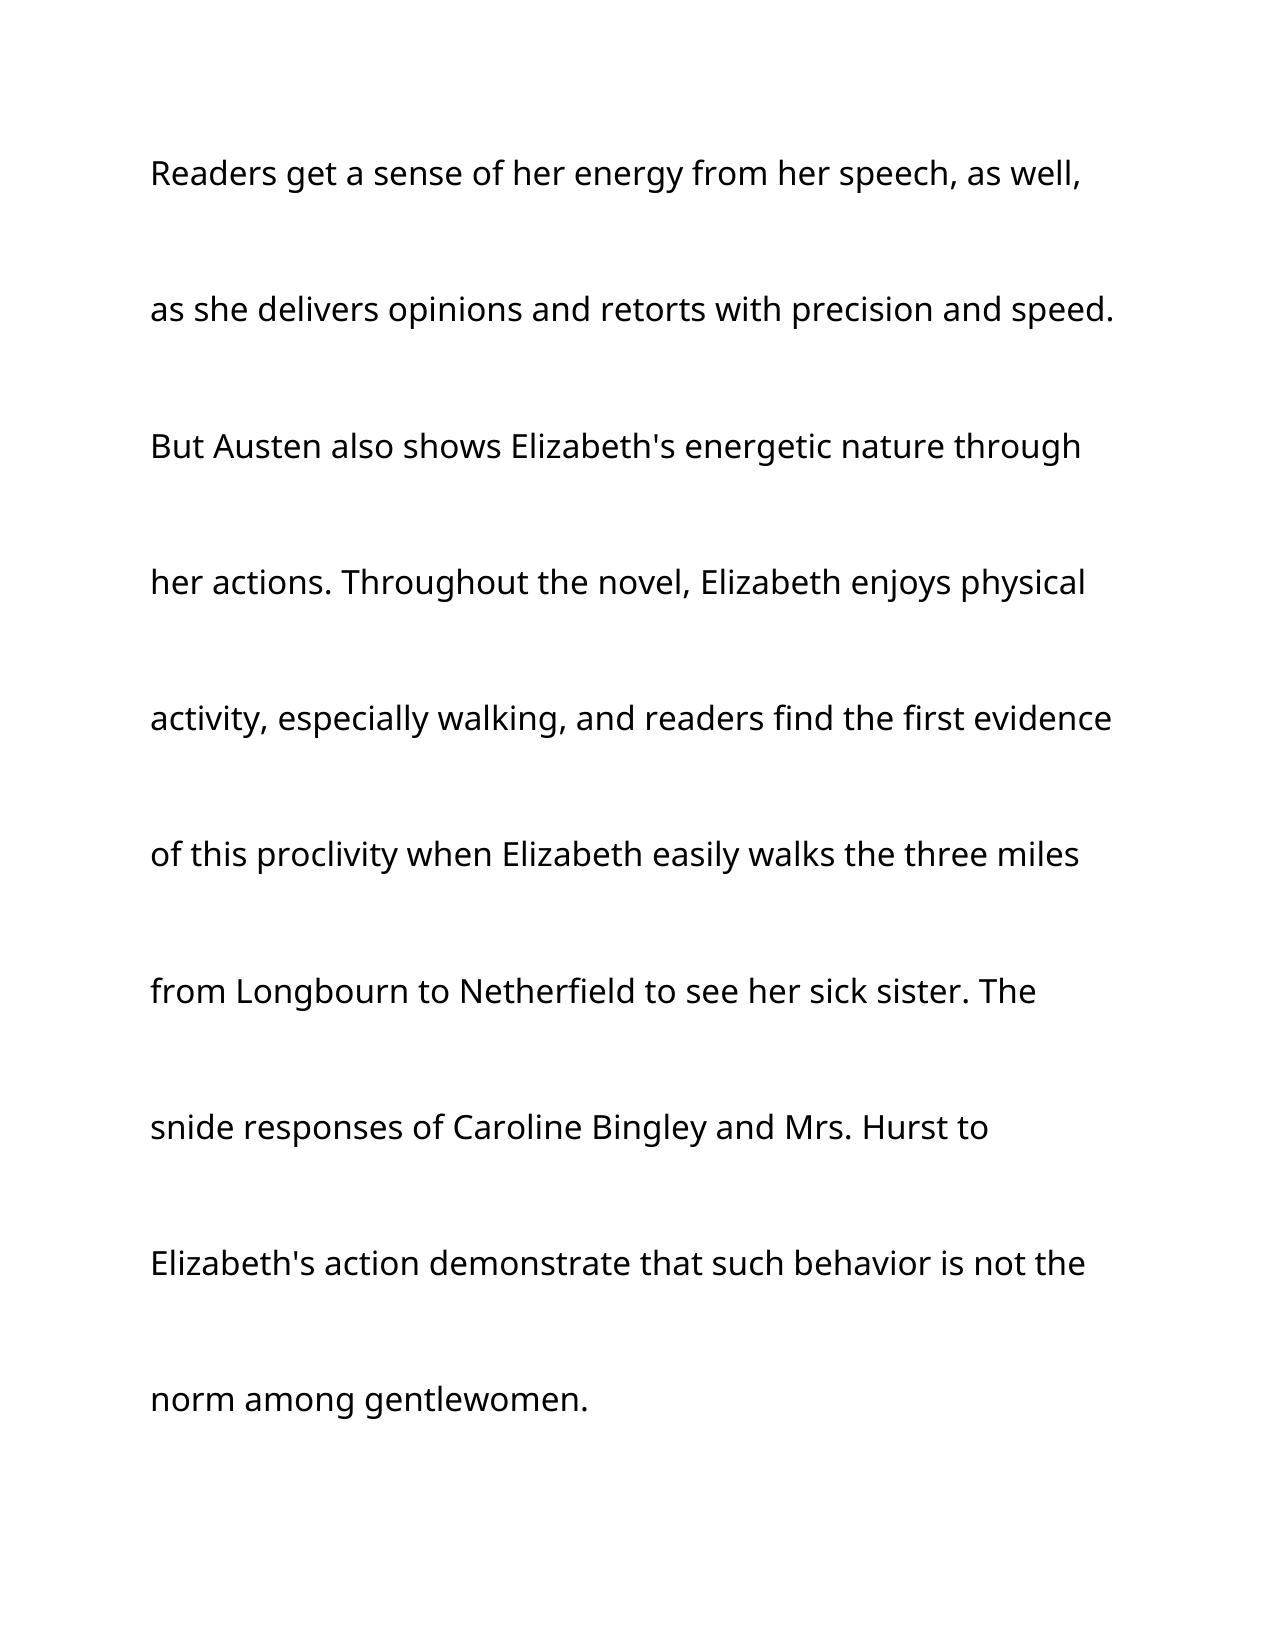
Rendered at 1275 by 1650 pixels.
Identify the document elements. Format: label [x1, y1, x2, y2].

text [150, 150, 1125, 1422]
